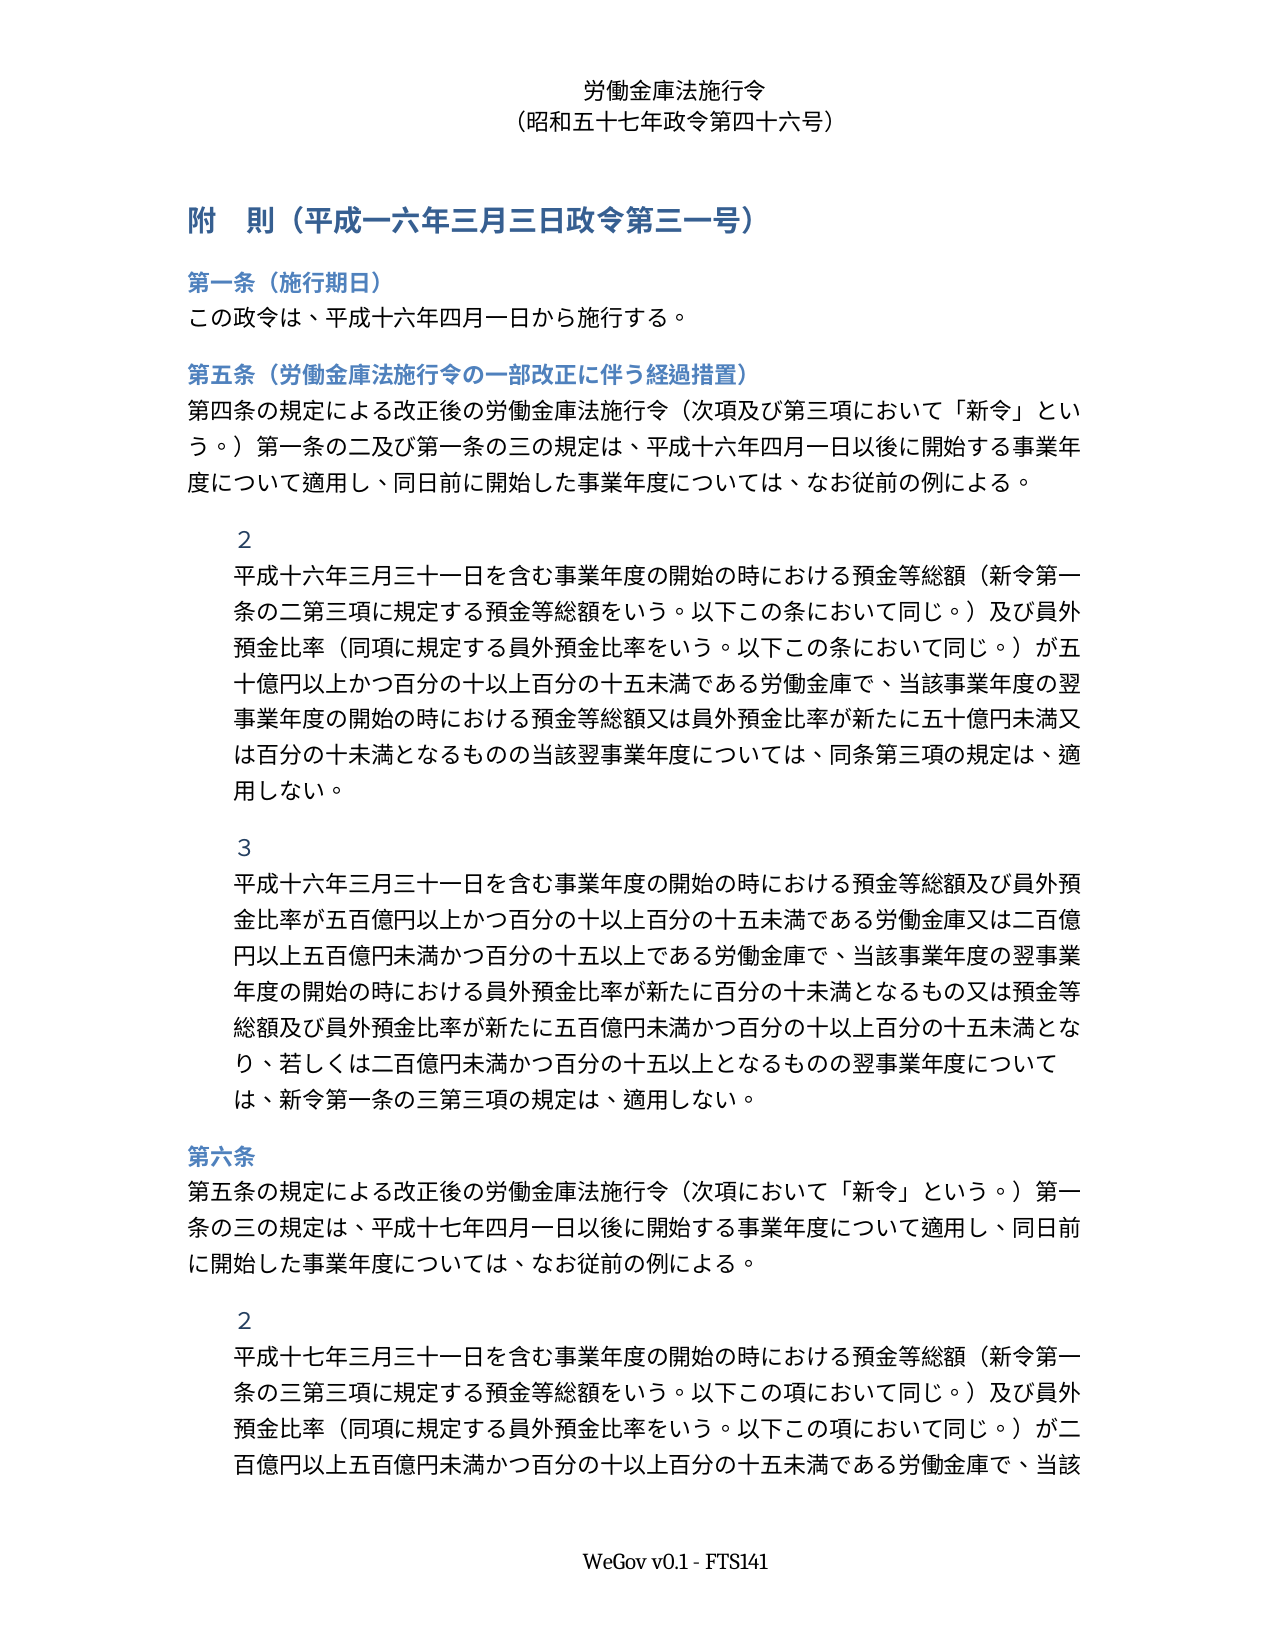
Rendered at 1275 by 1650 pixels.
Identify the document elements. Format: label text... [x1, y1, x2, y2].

subtitle ２ [233, 524, 1087, 555]
text この政令は、平成十六年四月一日から施行する。 [187, 302, 1087, 334]
subtitle 第五条（労働金庫法施行令の一部改正に伴う経過措置） [187, 359, 1087, 390]
text 第五条の規定による改正後の労働金庫法施行令（次項において「新令」という。）第一条の三の規定は、平成十七年四月一日以後に開始する事業年度について適用し、同日前に開始した事業年度については、なお従前の例による。 [187, 1176, 1087, 1279]
subtitle 第一条（施行期日） [187, 266, 1087, 298]
subtitle ３ [233, 832, 1087, 863]
subtitle 第六条 [187, 1140, 1087, 1172]
text 平成十六年三月三十一日を含む事業年度の開始の時における預金等総額及び員外預金比率が五百億円以上かつ百分の十以上百分の十五未満である労働金庫又は二百億円以上五百億円未満かつ百分の十五以上である労働金庫で、当該事業年度の翌事業年度の開始の時における員外預金比率が新たに百分の十未満となるもの又は預金等総額及び員外預金比率が新たに五百億円未満かつ百分の十以上百分の十五未満となり、若しくは二百億円未満かつ百分の十五以上となるものの翌事業年度については、新令第一条の三第三項の規定は、適用しない。 [233, 868, 1087, 1115]
text 平成十六年三月三十一日を含む事業年度の開始の時における預金等総額（新令第一条の二第三項に規定する預金等総額をいう。以下この条において同じ。）及び員外預金比率（同項に規定する員外預金比率をいう。以下この条において同じ。）が五十億円以上かつ百分の十以上百分の十五未満である労働金庫で、当該事業年度の翌事業年度の開始の時における預金等総額又は員外預金比率が新たに五十億円未満又は百分の十未満となるものの当該翌事業年度については、同条第三項の規定は、適用しない。 [233, 560, 1087, 807]
subtitle ２ [233, 1305, 1087, 1336]
subtitle 附 則（平成一六年三月三日政令第三一号） [187, 200, 1087, 240]
text 第四条の規定による改正後の労働金庫法施行令（次項及び第三項において「新令」という。）第一条の二及び第一条の三の規定は、平成十六年四月一日以後に開始する事業年度について適用し、同日前に開始した事業年度については、なお従前の例による。 [187, 395, 1087, 498]
